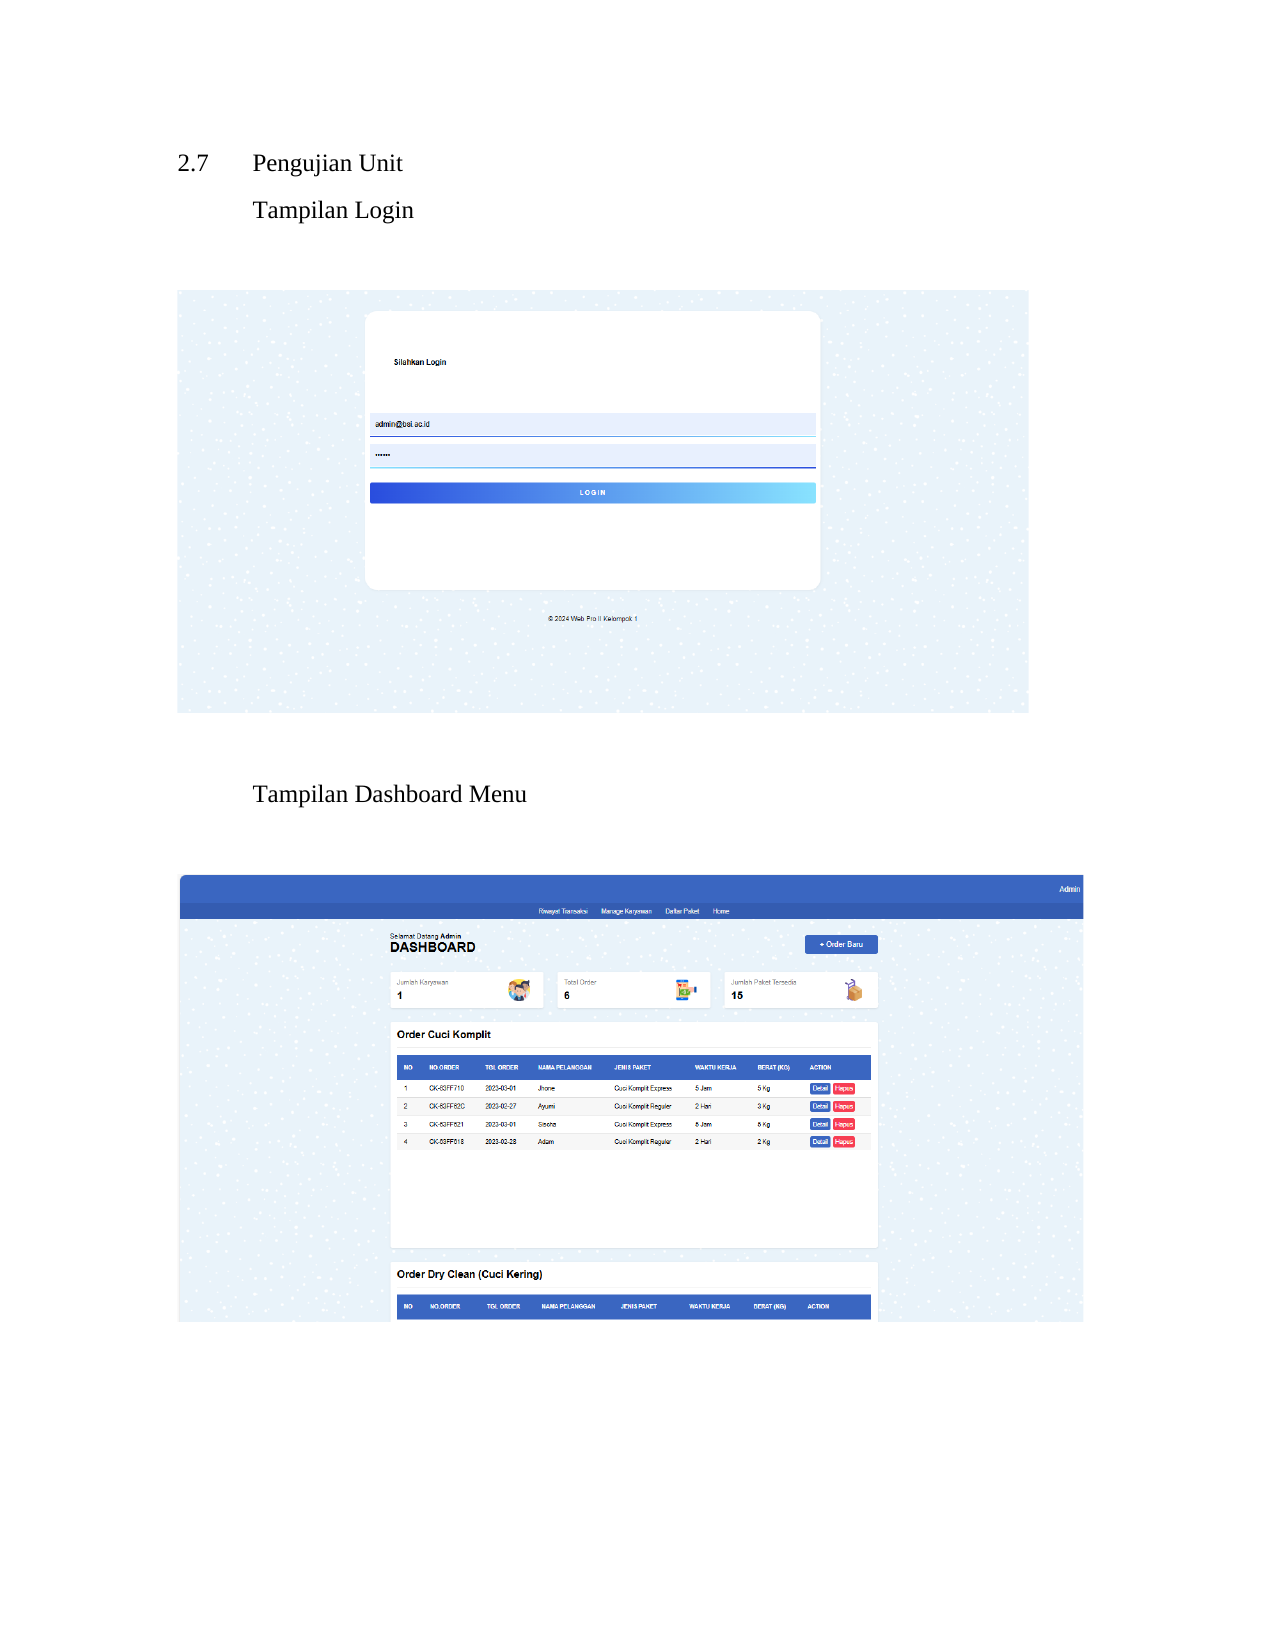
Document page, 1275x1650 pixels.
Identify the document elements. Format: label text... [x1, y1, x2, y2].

picture [177, 874, 1084, 1322]
text Tampilan Login [177, 195, 1127, 224]
picture [177, 290, 1029, 713]
text Tampilan Dashboard Menu [177, 779, 1127, 808]
text 2.7 Pengujian Unit [177, 148, 1127, 176]
